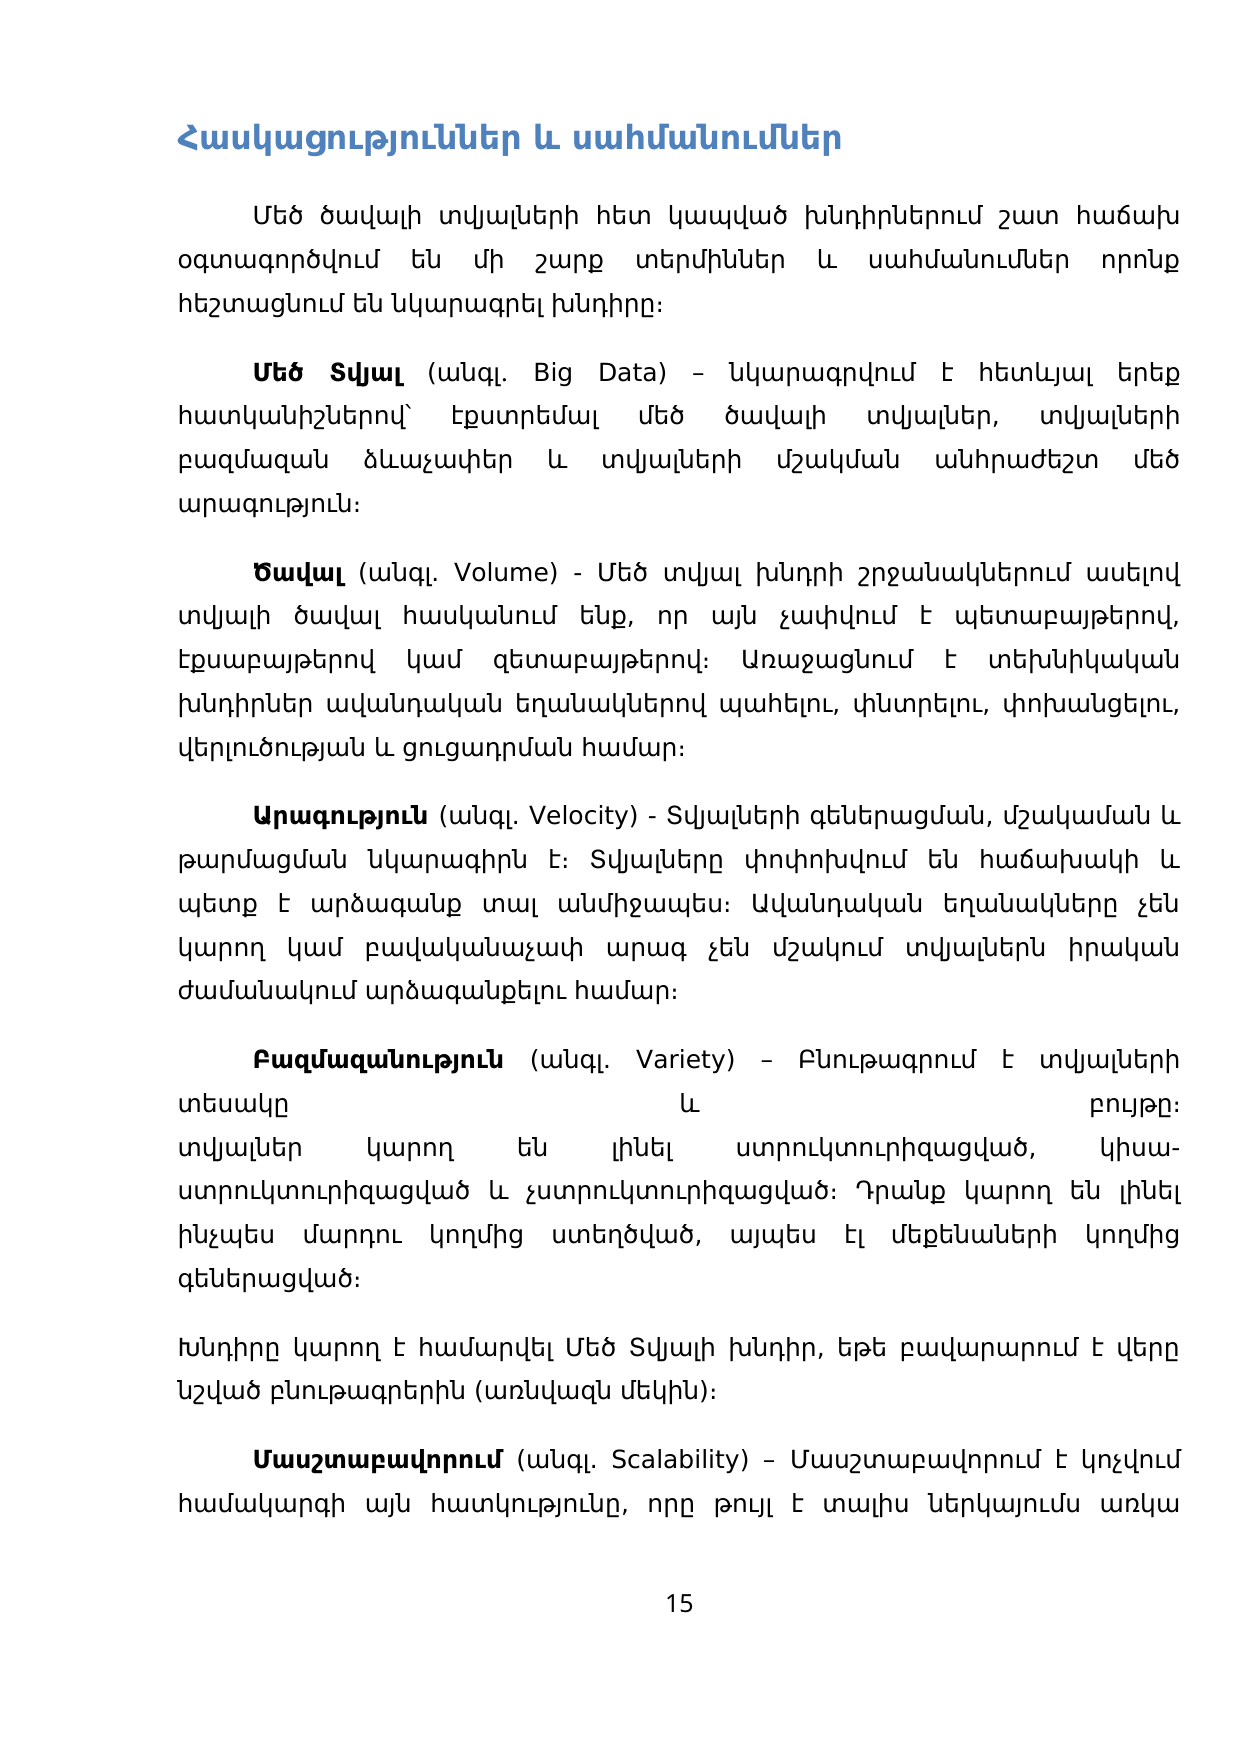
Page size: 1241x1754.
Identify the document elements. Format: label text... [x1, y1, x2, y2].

subtitle Հասկացություններ և սահմանումներ [177, 118, 1181, 157]
text Մեծ ծավալի տվյալների հետ կապված խնդիրներում շատ հաճախ օգտագործվում են մի շարք տերմիններ և սահմանումներ որոնք հեշտացնում են նկարագրել խնդիրը։ [177, 201, 1181, 318]
text Բազմազանություն (անգլ․ Variety) – Բնութագրում է տվյալների տեսակը և բույթը։ տվյալներ կարող են լինել ստրուկտուրիզացված, կիսա-ստրուկտուրիզացված և չստրուկտուրիզացված։ Դրանք կարող են լինել ինչպես մարդու կողմից ստեղծված, այպես էլ մեքենաների կողմից գեներացված։ [177, 1045, 1181, 1293]
text Արագություն (անգլ․ Velocity) - Տվյալների գեներացման, մշակաման և թարմացման նկարագիրն է։ Տվյալները փոփոխվում են հաճախակի և պետք է արձագանք տալ անմիջապես։ Ավանդական եղանակները չեն կարող կամ բավականաչափ արագ չեն մշակում տվյալներն իրական ժամանակում արձագանքելու համար։ [177, 801, 1181, 1006]
text Մեծ Տվյալ (անգլ․ Big Data) – նկարագրվում է հետևյալ երեք հատկանիշներով՝ էքստրեմալ մեծ ծավալի տվյալներ, տվյալների բազմազան ձևաչափեր և տվյալների մշակման անհրաժեշտ մեծ արագություն։ [177, 358, 1181, 518]
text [177, 1445, 1181, 1518]
text Ծավալ (անգլ․ Volume) - Մեծ տվյալ խնդրի շրջանակներում ասելով տվյալի ծավալ հասկանում ենք, որ այն չափվում է պետաբայթերով, էքսաբայթերով կամ զետաբայթերով։ Առաջացնում է տեխնիկական խնդիրներ ավանդական եղանակներով պահելու, փնտրելու, փոխանցելու, վերլուծության և ցուցադրման համար։ [177, 558, 1181, 762]
text Խնդիրը կարող է համարվել Մեծ Տվյալի խնդիր, եթե բավարարում է վերը նշված բնութագրերին (առնվազն մեկին)։ [177, 1333, 1181, 1406]
